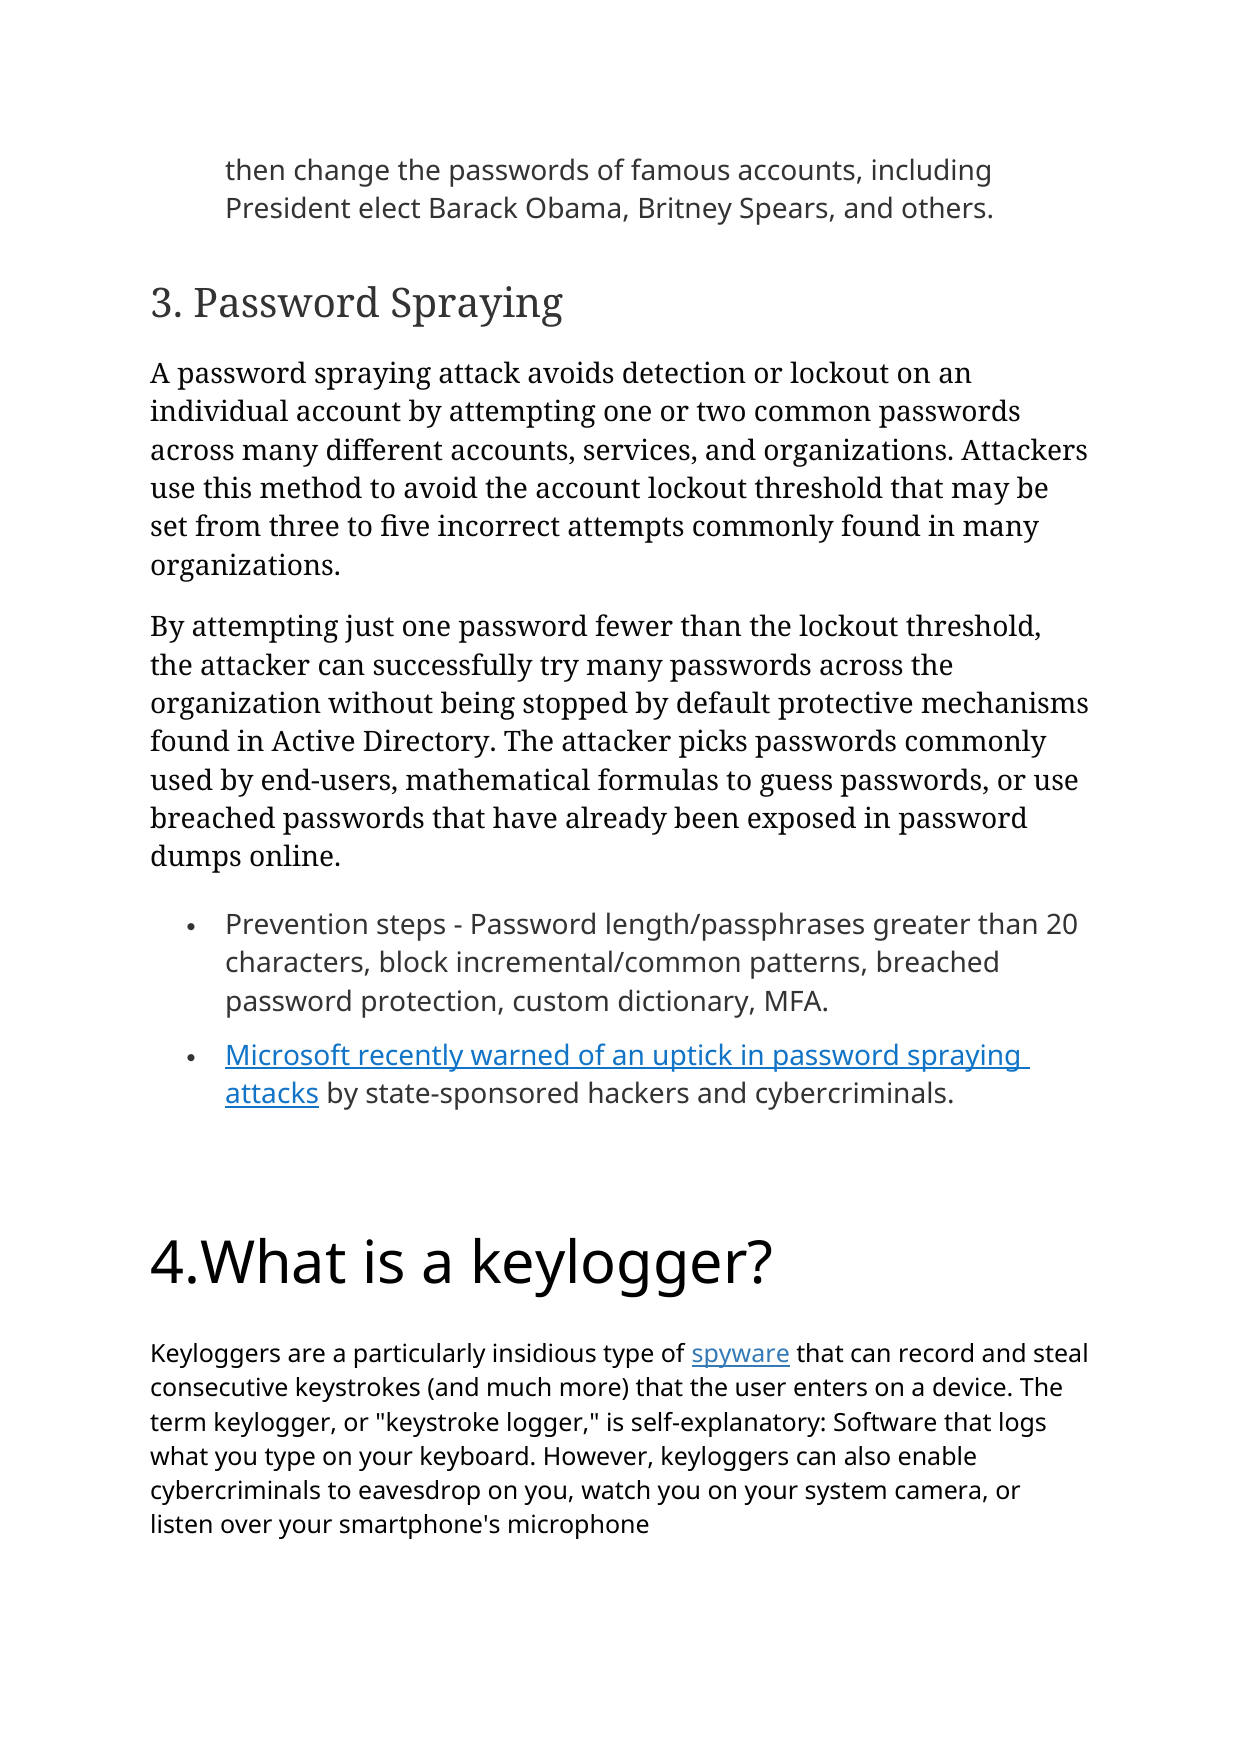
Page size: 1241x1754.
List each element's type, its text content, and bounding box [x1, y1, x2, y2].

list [187, 150, 1090, 227]
text Keyloggers are a particularly insidious type of spyware that can record and steal consecutive keystrokes (and much more) that the user enters on a device. The term keylogger, or "keystroke logger," is self-explanatory: Software that logs what you type on your keyboard. However, keyloggers can also enable cybercriminals to eavesdrop on you, watch you on your system camera, or listen over your smartphone's microphone [150, 1336, 1090, 1540]
list Microsoft recently warned of an uptick in password spraying attacks by state-sponsored hackers and cybercriminals. [187, 1035, 1090, 1111]
subtitle 3. Password Spraying [150, 273, 1090, 330]
text By attempting just one password fewer than the lockout threshold, the attacker can successfully try many passwords across the organization without being stopped by default protective mechanisms found in Active Directory. The attacker picks passwords commonly used by end-users, mathematical formulas to guess passwords, or use breached passwords that have already been exposed in password dumps online. [150, 607, 1090, 875]
subtitle 4.What is a keylogger? [150, 1219, 1090, 1300]
list Prevention steps - Password length/passphrases greater than 20 characters, block incremental/common patterns, breached password protection, custom dictionary, MFA. [187, 904, 1090, 1019]
text A password spraying attack avoids detection or lockout on an individual account by attempting one or two common passwords across many different accounts, services, and organizations. Attackers use this method to avoid the account lockout threshold that may be set from three to five incorrect attempts commonly found in many organizations. [150, 353, 1090, 583]
